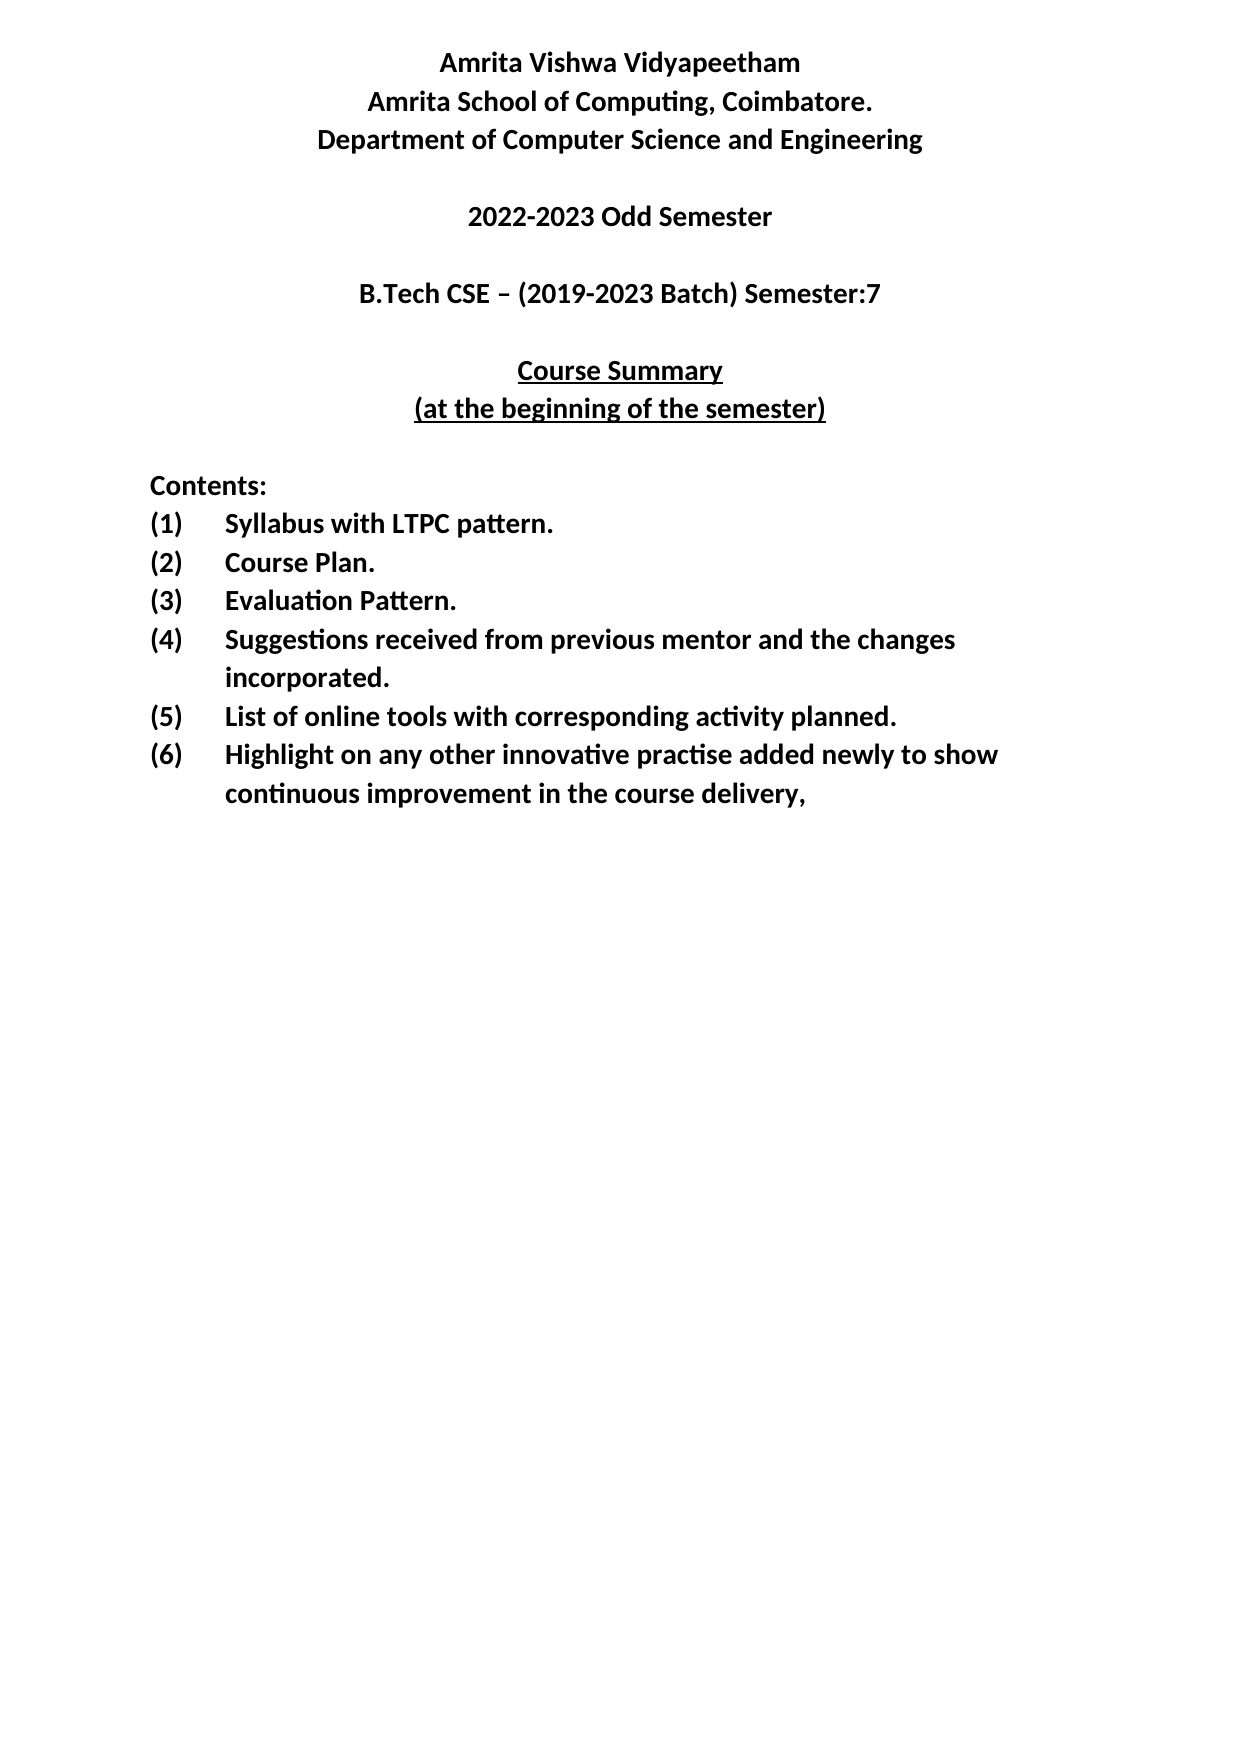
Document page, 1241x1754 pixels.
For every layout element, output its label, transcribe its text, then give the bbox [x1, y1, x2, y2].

text B.Tech CSE – (2019-2023 Batch) Semester:7 [150, 275, 1090, 311]
list Syllabus with LTPC pattern. [150, 506, 1090, 541]
text Contents: [150, 467, 1090, 503]
list Course Plan. [150, 544, 1090, 580]
text (at the beginning of the semester) [150, 390, 1090, 426]
list List of online tools with corresponding activity planned. [150, 698, 1090, 733]
text Amrita Vishwa Vidyapeetham [150, 44, 1090, 80]
text 2022-2023 Odd Semester [150, 198, 1090, 234]
list Suggestions received from previous mentor and the changes incorporated. [150, 621, 1090, 695]
text Department of Computer Science and Engineering [150, 121, 1090, 157]
text Course Summary [150, 352, 1090, 387]
text Amrita School of Computing, Coimbatore. [150, 83, 1090, 118]
list Evaluation Pattern. [150, 582, 1090, 618]
list Highlight on any other innovative practise added newly to show continuous improvement in the course delivery, [150, 736, 1090, 810]
